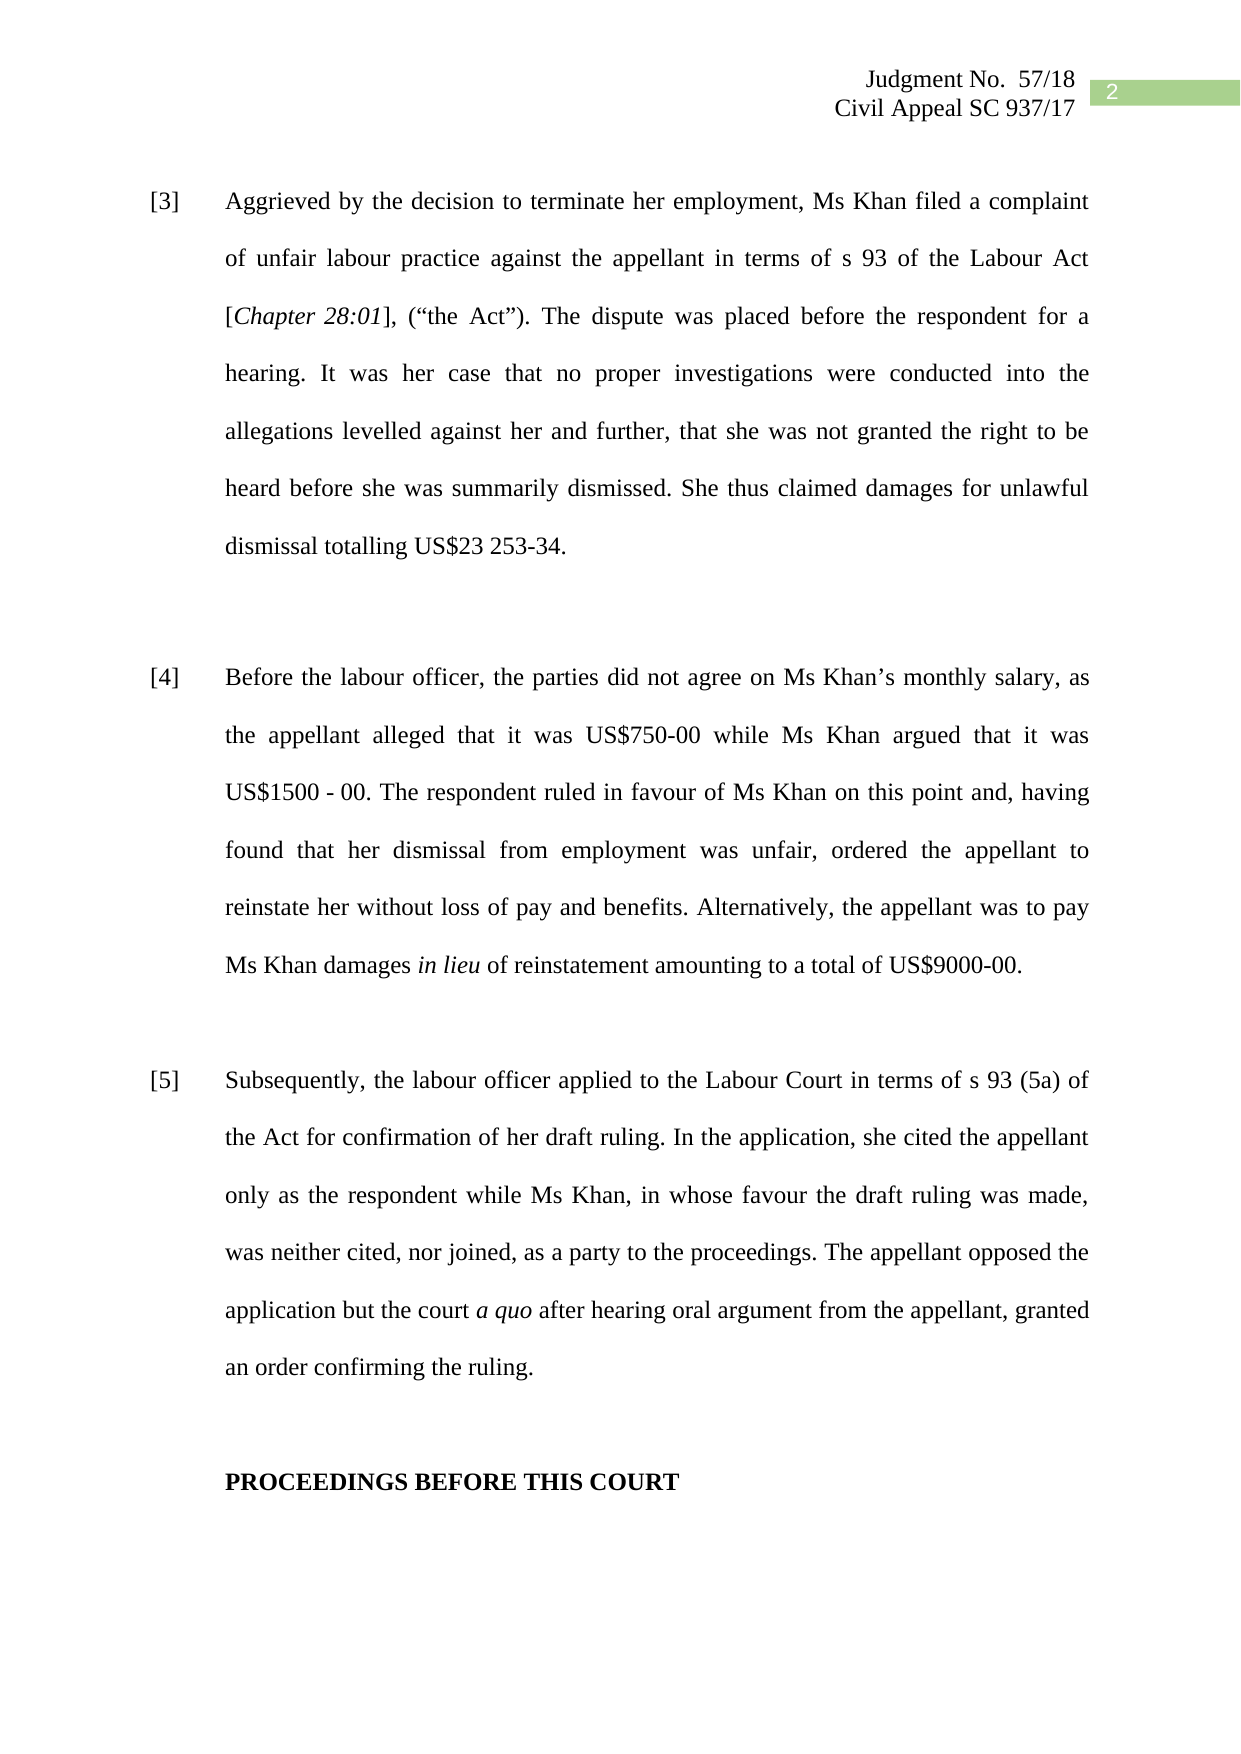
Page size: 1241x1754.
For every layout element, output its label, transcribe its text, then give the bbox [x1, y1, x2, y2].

text [4] Before the labour officer, the parties did not agree on Ms Khan’s monthly salary, as the appellant alleged that it was US$750-00 while Ms Khan argued that it was US$1500 - 00. The respondent ruled in favour of Ms Khan on this point and, having found that her dismissal from employment was unfair, ordered the appellant to reinstate her without loss of pay and benefits. Alternatively, the appellant was to pay Ms Khan damages in lieu of reinstatement amounting to a total of US$9000-00. [150, 662, 1090, 979]
text [5] Subsequently, the labour officer applied to the Labour Court in terms of s 93 (5a) of the Act for confirmation of her draft ruling. In the application, she cited the appellant only as the respondent while Ms Khan, in whose favour the draft ruling was made, was neither cited, nor joined, as a party to the proceedings. The appellant opposed the application but the court a quo after hearing oral argument from the appellant, granted an order confirming the ruling. [150, 1065, 1090, 1381]
text PROCEEDINGS BEFORE THIS COURT [150, 1467, 1090, 1496]
text [3] Aggrieved by the decision to terminate her employment, Ms Khan filed a complaint of unfair labour practice against the appellant in terms of s 93 of the Labour Act [Chapter 28:01], (“the Act”). The dispute was placed before the respondent for a hearing. It was her case that no proper investigations were conducted into the allegations levelled against her and further, that she was not granted the right to be heard before she was summarily dismissed. She thus claimed damages for unlawful dismissal totalling US$23 253-34. [150, 186, 1090, 559]
